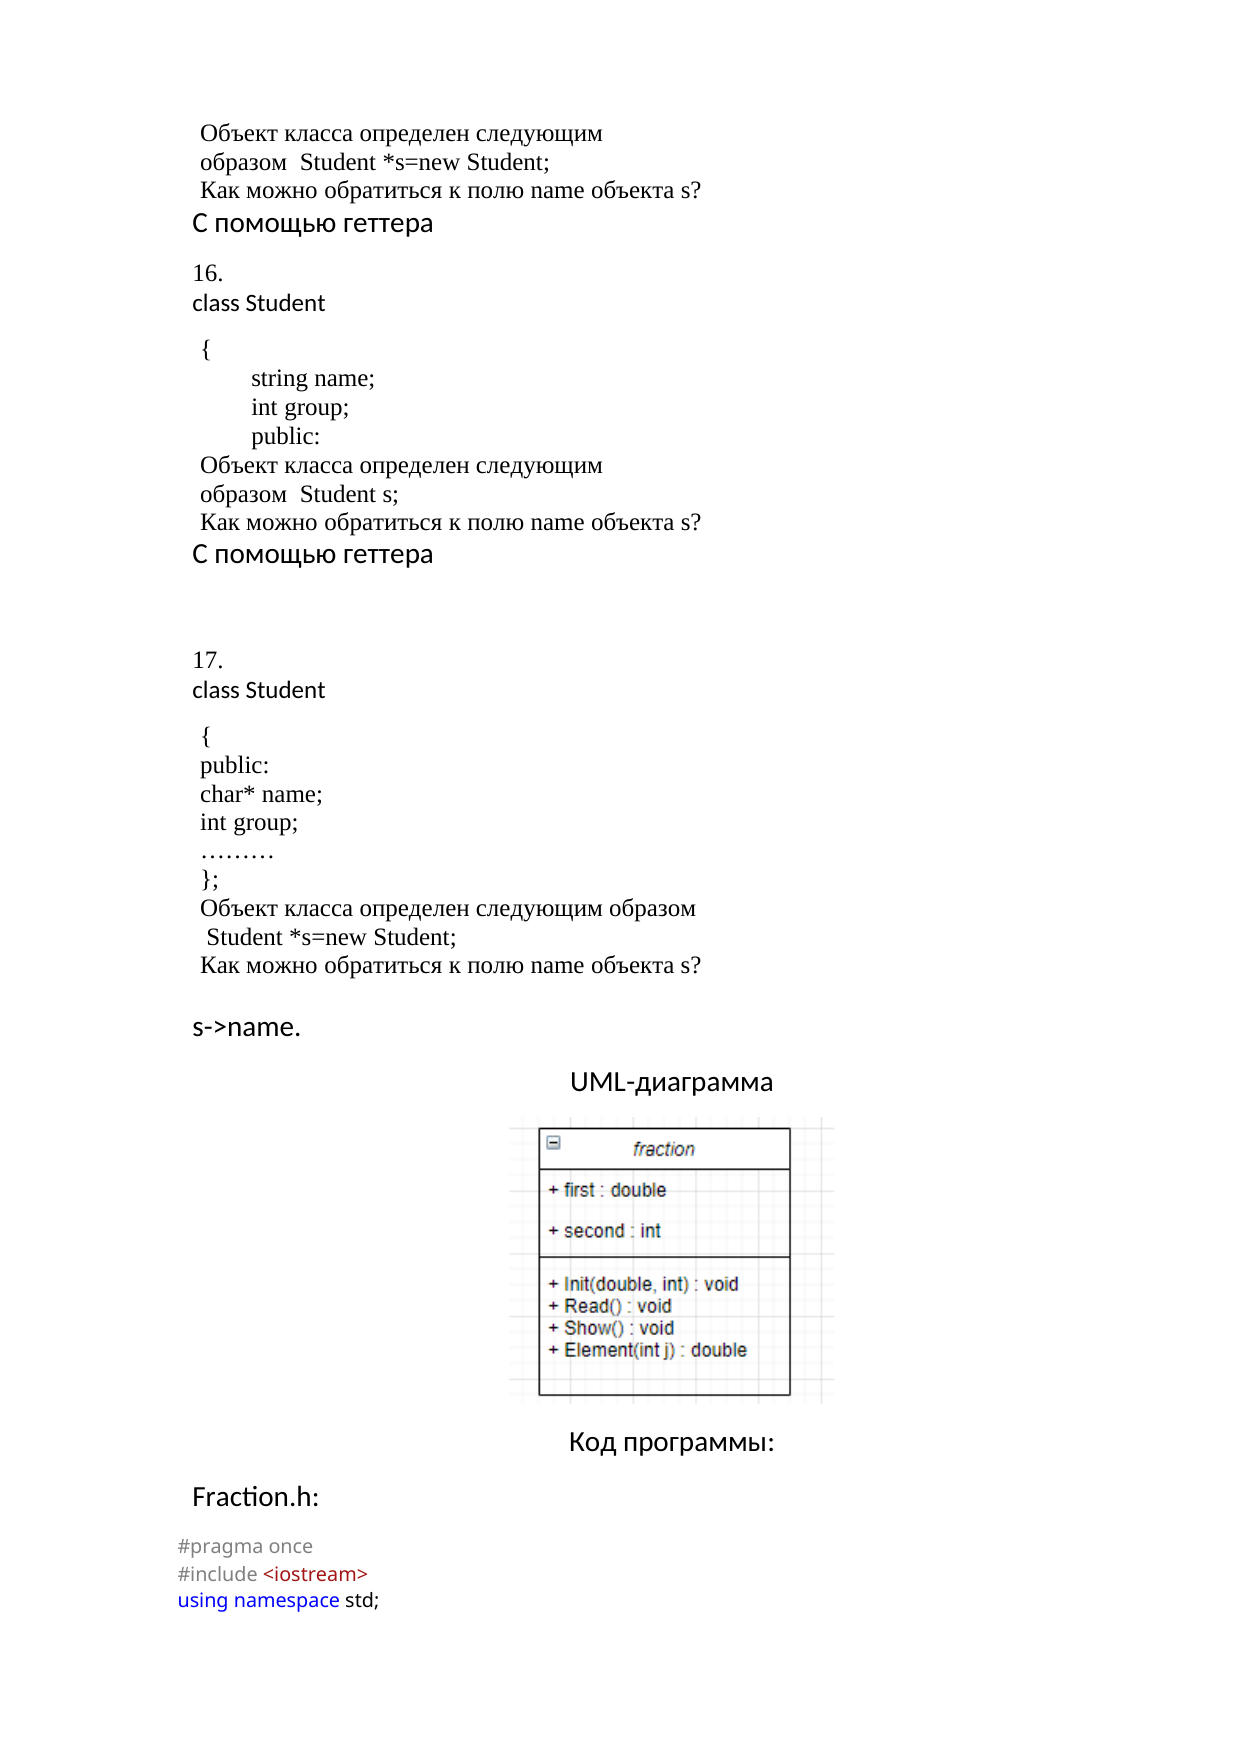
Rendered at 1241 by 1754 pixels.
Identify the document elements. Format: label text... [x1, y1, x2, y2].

text ……… [200, 836, 753, 864]
text int group; [200, 392, 1152, 421]
text using namespace std; [177, 1587, 1152, 1614]
text Fraction.h: [192, 1478, 1152, 1513]
text #include <iostream> [177, 1560, 1152, 1587]
text UML-диаграмма [192, 1063, 1152, 1098]
text { [200, 722, 753, 750]
text Как можно обратиться к полю name объекта s? [200, 951, 1034, 979]
text Объект класса определен следующим образом [200, 893, 1034, 922]
text С помощью геттера [192, 204, 1152, 239]
text { [200, 335, 1152, 363]
text }; [200, 864, 753, 893]
text С помощью геттера [192, 536, 1152, 571]
text Код программы: [192, 1423, 1152, 1458]
text #pragma once [177, 1533, 1152, 1560]
text Объект класса определен следующим образом Student s; [200, 450, 609, 507]
text Объект класса определен следующим образом Student *s=new Student; [200, 118, 612, 176]
text s->name. [192, 1008, 1152, 1043]
text public: [200, 750, 753, 779]
text class Student [192, 288, 563, 318]
text Как можно обратиться к полю name объекта s? [200, 176, 1152, 204]
text public: [200, 421, 1152, 450]
text int group; [200, 807, 753, 836]
picture [509, 1117, 835, 1404]
text Student *s=new Student; [200, 922, 1034, 951]
text Как можно обратиться к полю name объекта s? [200, 507, 1152, 536]
text class Student [192, 674, 753, 705]
text string name; [200, 363, 1152, 392]
text char* name; [200, 779, 753, 807]
